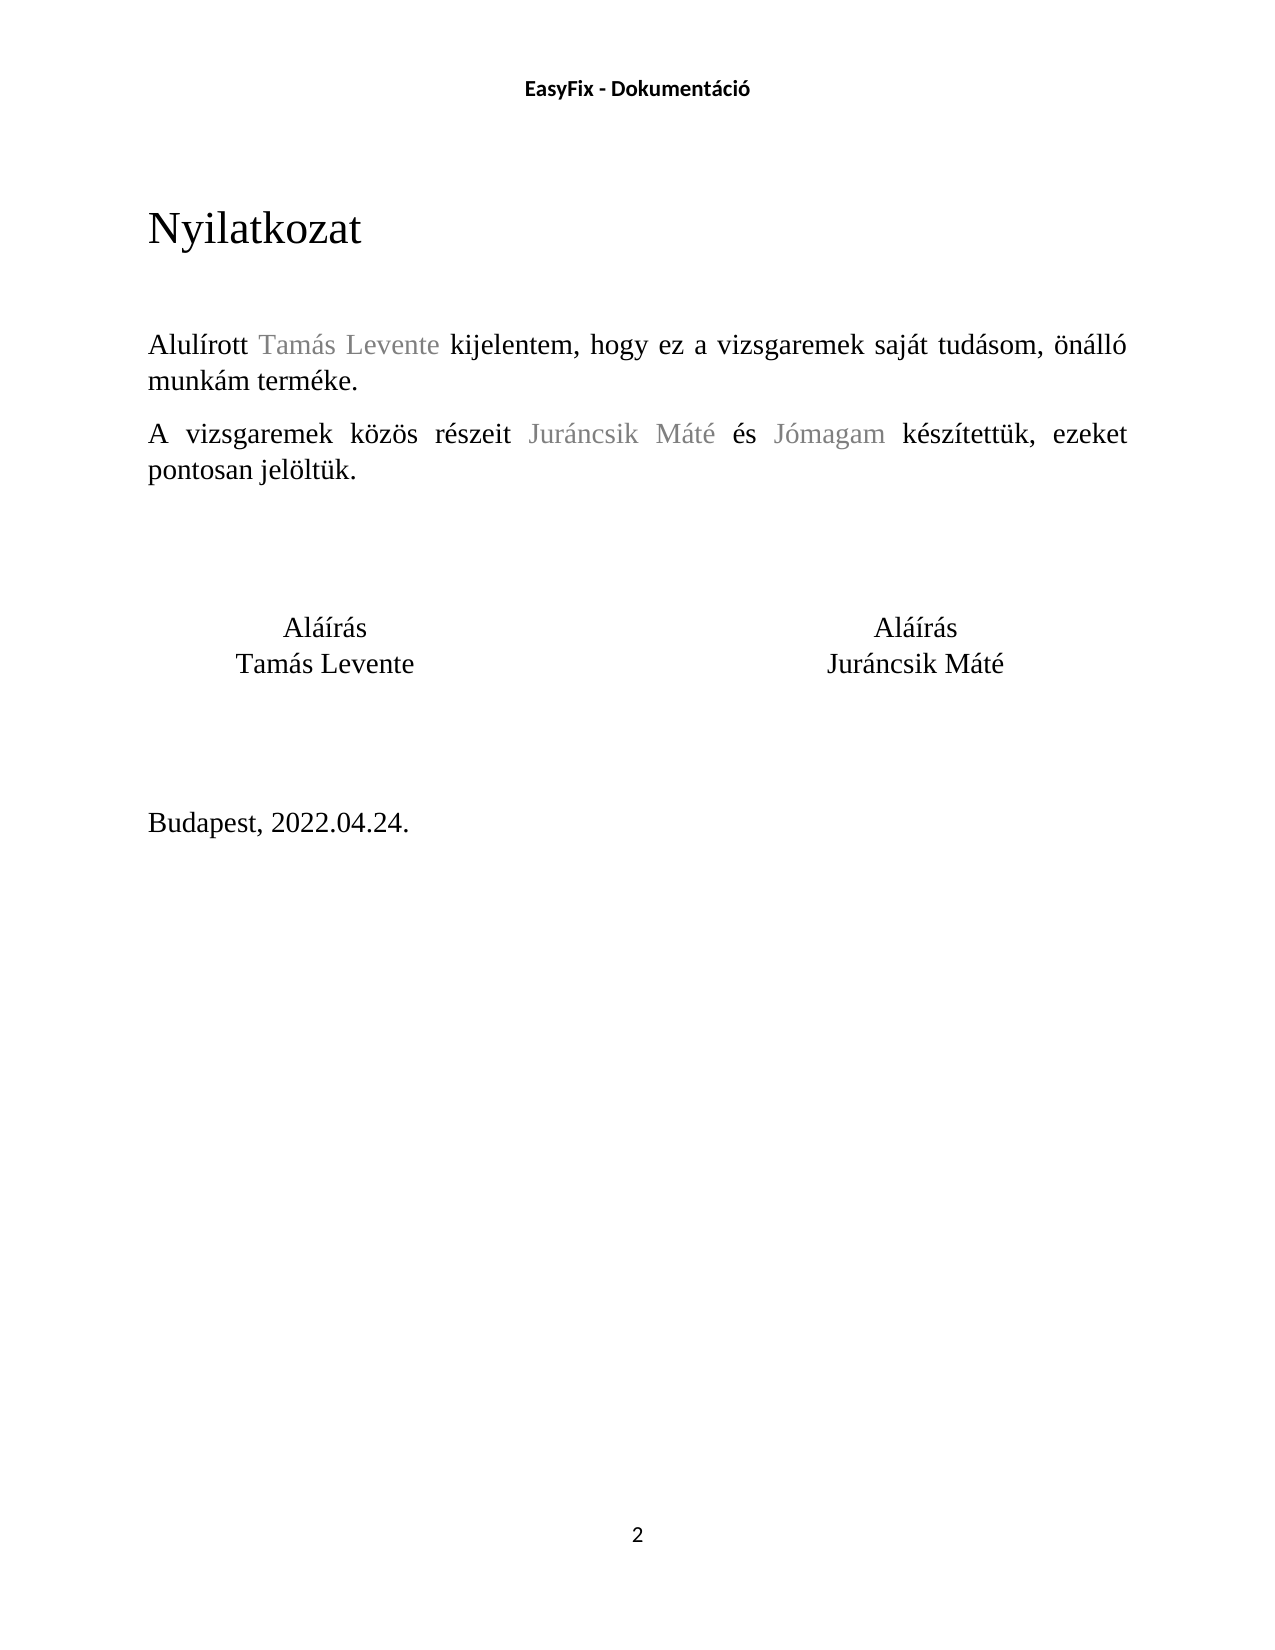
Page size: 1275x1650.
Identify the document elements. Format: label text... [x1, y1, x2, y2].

text A vizsgaremek közös részeit Juráncsik Máté és Jómagam készítettük, ezeket pontosan jelöltük. [148, 416, 1127, 485]
text Nyilatkozat [148, 200, 1127, 253]
text Alulírott Tamás Levente kijelentem, hogy ez a vizsgaremek saját tudásom, önálló munkám terméke. [148, 327, 1127, 396]
text Budapest, 2022.04.24. [148, 805, 1127, 838]
text Aláírás Aláírás Tamás Levente Juráncsik Máté [148, 610, 1127, 680]
